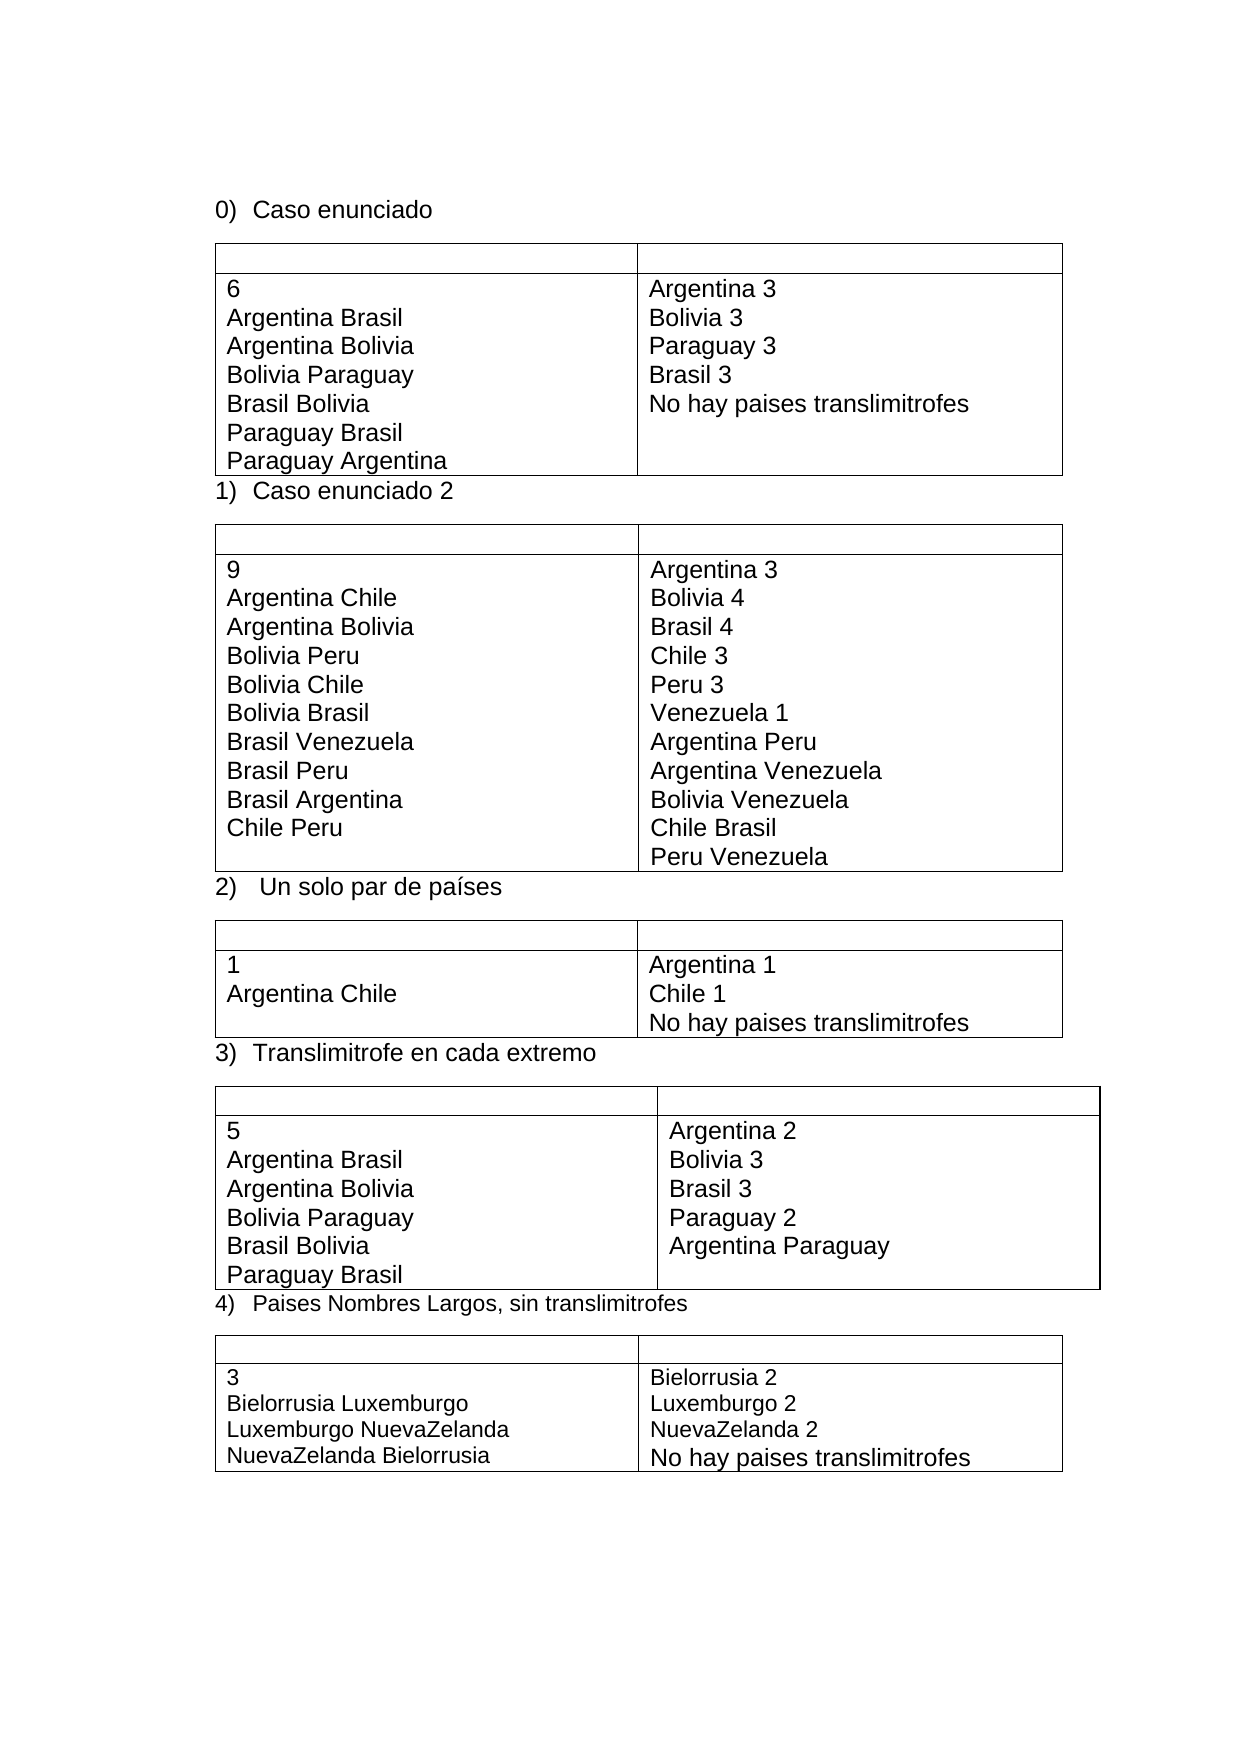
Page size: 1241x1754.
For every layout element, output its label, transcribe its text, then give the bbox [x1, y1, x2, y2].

list Un solo par de países [215, 872, 1063, 901]
table_cell Argentina 2 Bolivia 3 Brasil 3 Paraguay 2 Argentina Paraguay [658, 1116, 1099, 1289]
table_cell Argentina 3 Bolivia 3 Paraguay 3 Brasil 3 No hay paises translimitrofes [638, 274, 1062, 475]
table_header [658, 1087, 1099, 1115]
table_header [216, 244, 637, 273]
table_cell Argentina 3 Bolivia 4 Brasil 4 Chile 3 Peru 3 Venezuela 1 Argentina Peru Argentina Venezuela Bolivia Venezuela Chile Brasil Peru Venezuela [639, 555, 1062, 871]
table_cell Bielorrusia 2 Luxemburgo 2 NuevaZelanda 2 No hay paises translimitrofes [639, 1364, 1062, 1471]
table_cell 1 Argentina Chile [216, 951, 637, 1037]
table_cell 9 Argentina Chile Argentina Bolivia Bolivia Peru Bolivia Chile Bolivia Brasil Brasil Venezuela Brasil Peru Brasil Argentina Chile Peru [216, 555, 638, 871]
table_header [638, 921, 1062, 949]
table_header [216, 1336, 638, 1362]
table_header [216, 921, 637, 949]
table_cell 5 Argentina Brasil Argentina Bolivia Bolivia Paraguay Brasil Bolivia Paraguay Brasil [216, 1116, 657, 1289]
table_header [216, 1087, 657, 1115]
table_header [638, 244, 1062, 273]
table_cell 6 Argentina Brasil Argentina Bolivia Bolivia Paraguay Brasil Bolivia Paraguay Brasil Paraguay Argentina [216, 274, 637, 475]
list Caso enunciado [215, 195, 1063, 224]
list Caso enunciado 2 [215, 476, 1063, 505]
table_header [216, 525, 638, 554]
list Paises Nombres Largos, sin translimitrofes [215, 1290, 1063, 1316]
table_cell Argentina 1 Chile 1 No hay paises translimitrofes [638, 951, 1062, 1037]
table_cell 3 Bielorrusia Luxemburgo Luxemburgo NuevaZelanda NuevaZelanda Bielorrusia [216, 1364, 638, 1471]
table_header [639, 1336, 1062, 1362]
table_header [639, 525, 1062, 554]
list Translimitrofe en cada extremo [215, 1038, 1063, 1067]
